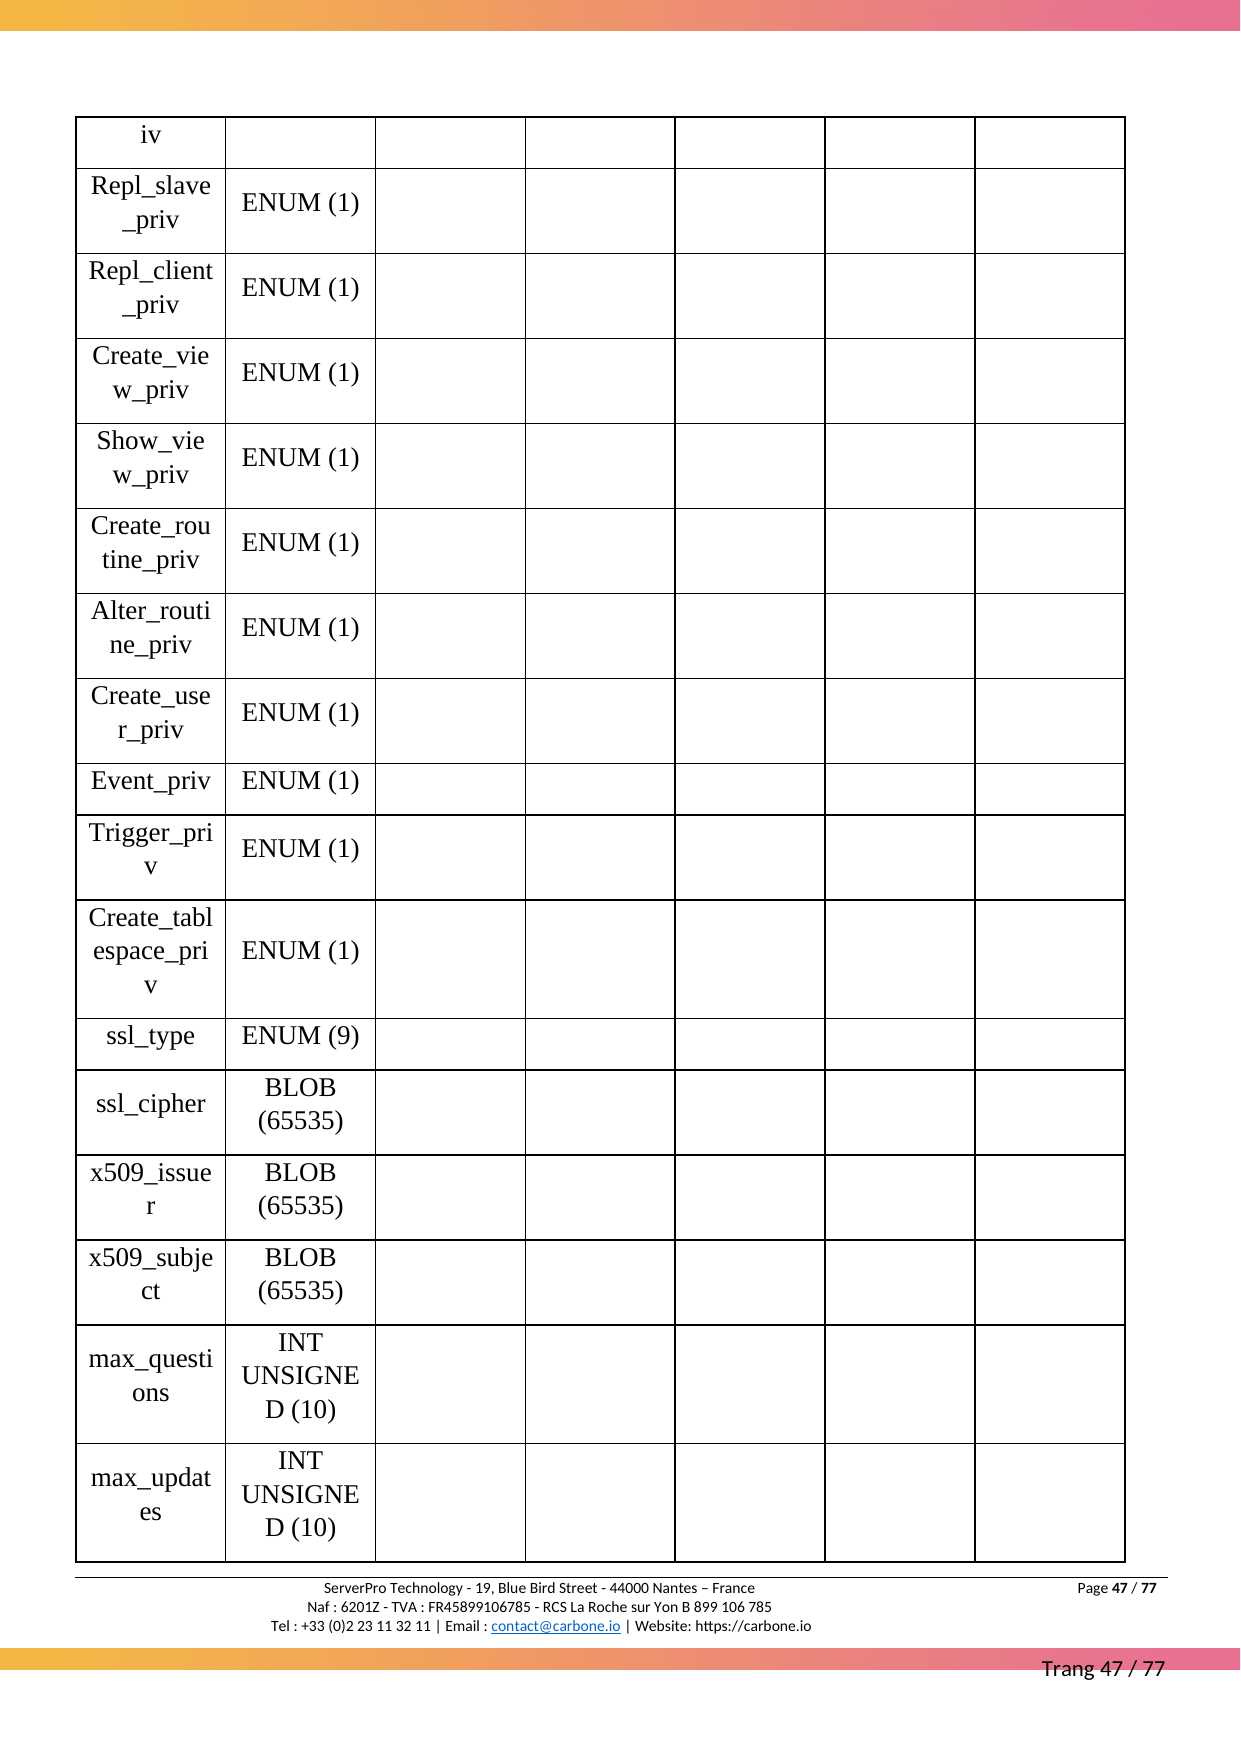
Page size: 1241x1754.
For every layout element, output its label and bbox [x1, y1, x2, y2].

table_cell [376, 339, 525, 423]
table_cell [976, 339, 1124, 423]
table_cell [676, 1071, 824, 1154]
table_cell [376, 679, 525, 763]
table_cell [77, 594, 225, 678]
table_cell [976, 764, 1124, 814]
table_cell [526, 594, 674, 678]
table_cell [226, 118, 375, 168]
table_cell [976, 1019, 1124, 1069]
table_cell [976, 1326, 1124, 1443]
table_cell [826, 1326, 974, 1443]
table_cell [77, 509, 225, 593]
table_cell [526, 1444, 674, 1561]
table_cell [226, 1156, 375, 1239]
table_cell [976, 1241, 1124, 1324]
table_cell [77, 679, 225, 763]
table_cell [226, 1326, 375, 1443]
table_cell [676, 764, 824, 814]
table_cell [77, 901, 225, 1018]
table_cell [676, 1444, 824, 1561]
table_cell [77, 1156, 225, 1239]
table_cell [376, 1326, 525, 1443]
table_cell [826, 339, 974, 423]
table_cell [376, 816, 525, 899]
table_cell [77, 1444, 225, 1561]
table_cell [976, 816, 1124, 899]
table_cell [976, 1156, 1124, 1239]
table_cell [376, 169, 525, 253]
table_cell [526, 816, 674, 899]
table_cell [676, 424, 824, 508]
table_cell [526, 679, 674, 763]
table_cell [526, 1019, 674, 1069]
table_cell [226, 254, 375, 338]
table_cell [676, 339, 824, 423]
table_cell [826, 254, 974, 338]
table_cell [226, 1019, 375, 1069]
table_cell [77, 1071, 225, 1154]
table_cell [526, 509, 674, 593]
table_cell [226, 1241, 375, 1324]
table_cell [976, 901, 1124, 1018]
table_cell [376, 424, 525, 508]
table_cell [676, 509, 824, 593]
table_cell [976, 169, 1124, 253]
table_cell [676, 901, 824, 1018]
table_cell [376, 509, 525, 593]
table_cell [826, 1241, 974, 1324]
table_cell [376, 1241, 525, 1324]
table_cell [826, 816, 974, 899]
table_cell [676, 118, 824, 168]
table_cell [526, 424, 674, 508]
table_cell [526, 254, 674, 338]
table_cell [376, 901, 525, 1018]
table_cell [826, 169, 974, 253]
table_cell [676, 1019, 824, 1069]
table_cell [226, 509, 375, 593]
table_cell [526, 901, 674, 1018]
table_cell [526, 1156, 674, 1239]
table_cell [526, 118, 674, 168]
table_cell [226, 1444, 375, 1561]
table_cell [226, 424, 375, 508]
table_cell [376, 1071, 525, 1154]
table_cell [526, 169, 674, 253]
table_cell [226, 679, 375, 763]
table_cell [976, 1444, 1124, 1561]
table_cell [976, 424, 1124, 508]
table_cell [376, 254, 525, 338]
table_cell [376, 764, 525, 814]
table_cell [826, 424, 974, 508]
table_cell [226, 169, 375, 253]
picture [0, 0, 1241, 31]
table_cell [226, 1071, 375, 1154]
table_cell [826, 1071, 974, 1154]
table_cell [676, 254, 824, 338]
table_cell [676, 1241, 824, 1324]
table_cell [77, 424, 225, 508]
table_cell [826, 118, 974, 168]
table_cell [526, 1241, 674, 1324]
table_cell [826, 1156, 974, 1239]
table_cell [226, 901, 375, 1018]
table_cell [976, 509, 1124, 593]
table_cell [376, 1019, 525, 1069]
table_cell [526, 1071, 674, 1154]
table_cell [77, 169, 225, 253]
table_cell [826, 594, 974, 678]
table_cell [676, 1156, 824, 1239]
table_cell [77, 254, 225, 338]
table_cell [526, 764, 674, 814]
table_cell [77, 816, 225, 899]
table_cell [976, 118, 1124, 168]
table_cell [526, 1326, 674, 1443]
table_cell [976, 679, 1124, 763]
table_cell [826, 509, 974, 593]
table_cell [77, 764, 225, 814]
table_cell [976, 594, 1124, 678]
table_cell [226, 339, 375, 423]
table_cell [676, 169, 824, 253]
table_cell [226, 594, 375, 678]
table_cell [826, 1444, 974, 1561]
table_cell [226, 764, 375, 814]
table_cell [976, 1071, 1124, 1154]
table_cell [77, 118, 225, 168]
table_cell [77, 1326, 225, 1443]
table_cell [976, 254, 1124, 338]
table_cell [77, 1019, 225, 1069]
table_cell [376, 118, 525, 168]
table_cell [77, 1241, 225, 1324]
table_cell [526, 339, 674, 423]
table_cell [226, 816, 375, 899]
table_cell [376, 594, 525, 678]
picture [0, 1648, 1241, 1670]
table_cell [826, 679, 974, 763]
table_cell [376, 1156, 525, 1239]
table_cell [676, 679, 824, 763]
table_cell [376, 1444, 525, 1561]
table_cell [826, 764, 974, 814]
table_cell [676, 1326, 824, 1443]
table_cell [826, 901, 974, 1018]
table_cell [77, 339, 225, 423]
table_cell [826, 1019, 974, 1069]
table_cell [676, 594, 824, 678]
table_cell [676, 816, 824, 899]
